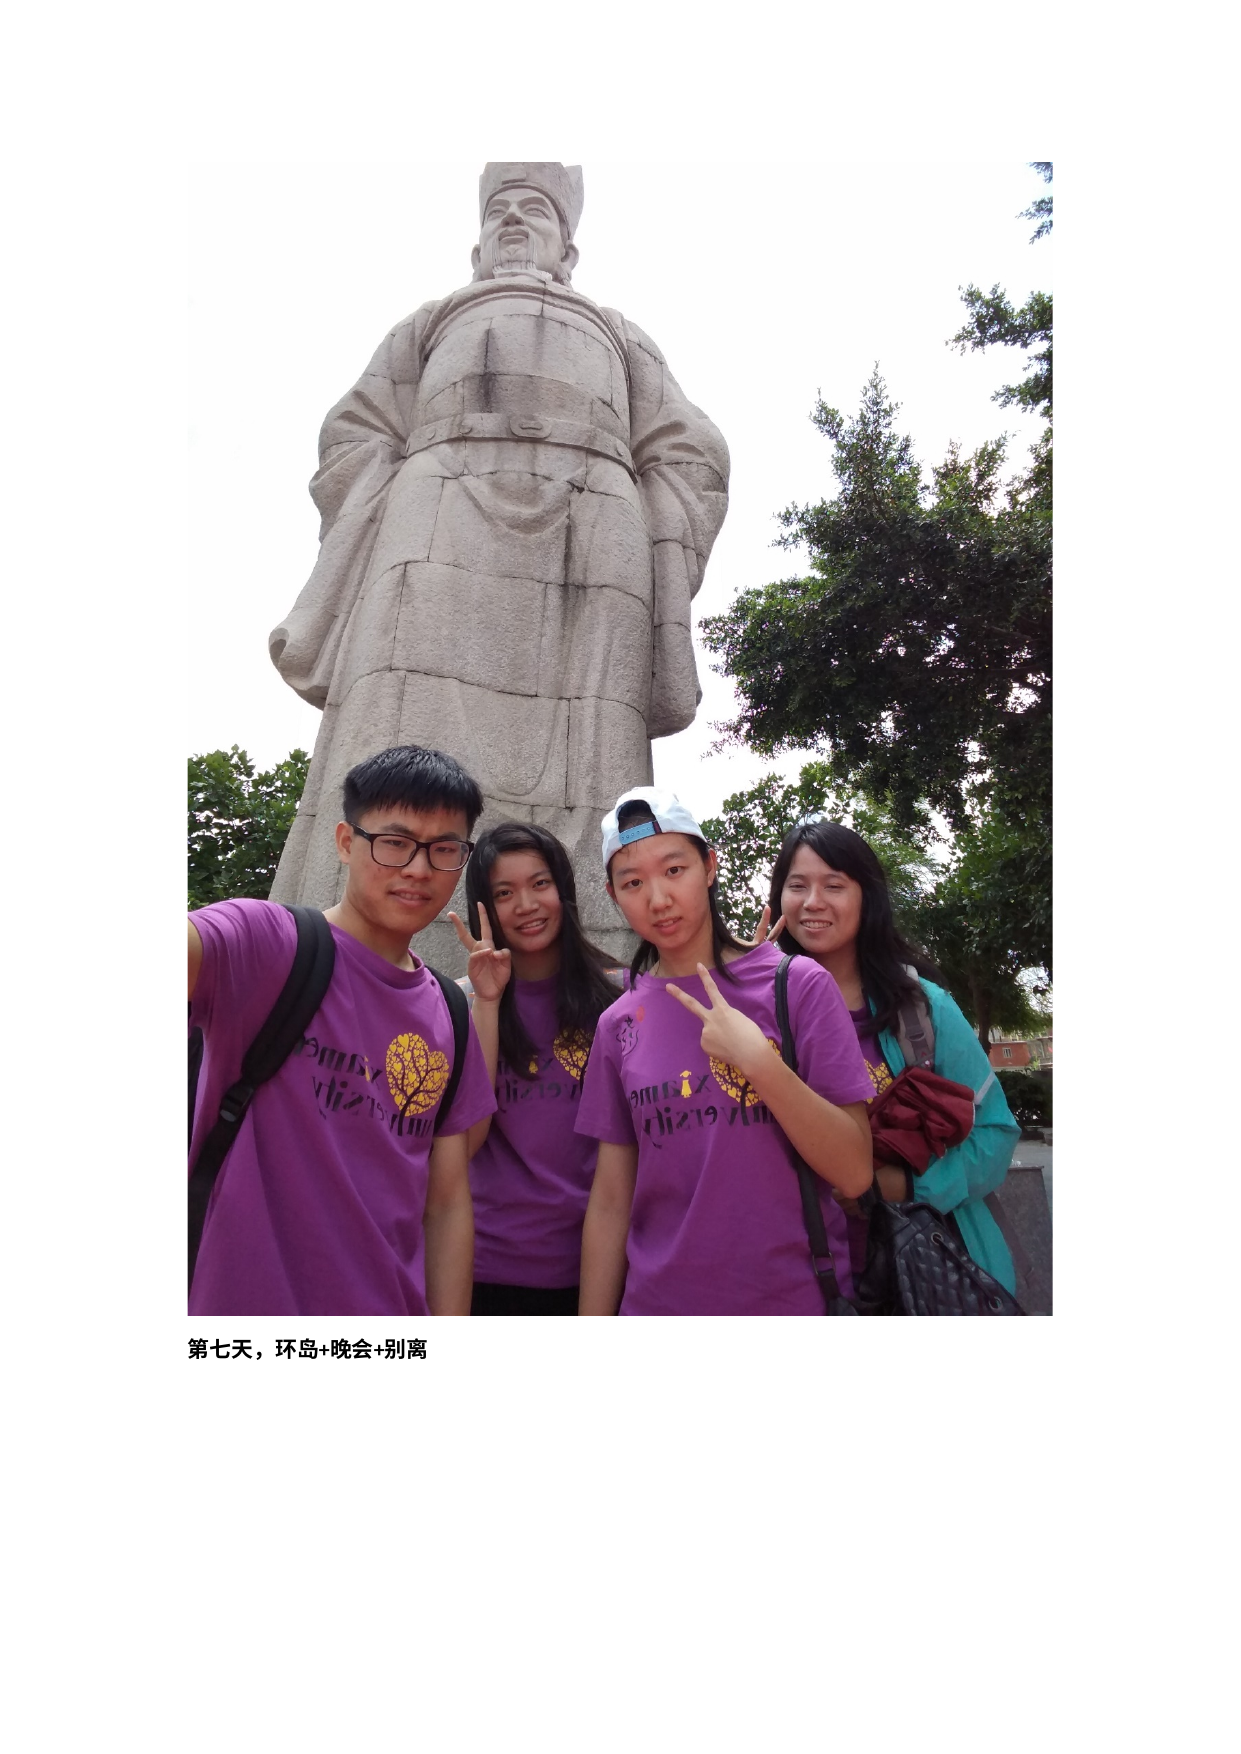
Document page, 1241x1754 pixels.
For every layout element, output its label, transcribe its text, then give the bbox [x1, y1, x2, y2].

text 第七天，环岛+晚会+别离 [187, 1332, 1053, 1364]
picture [187, 162, 1053, 1316]
